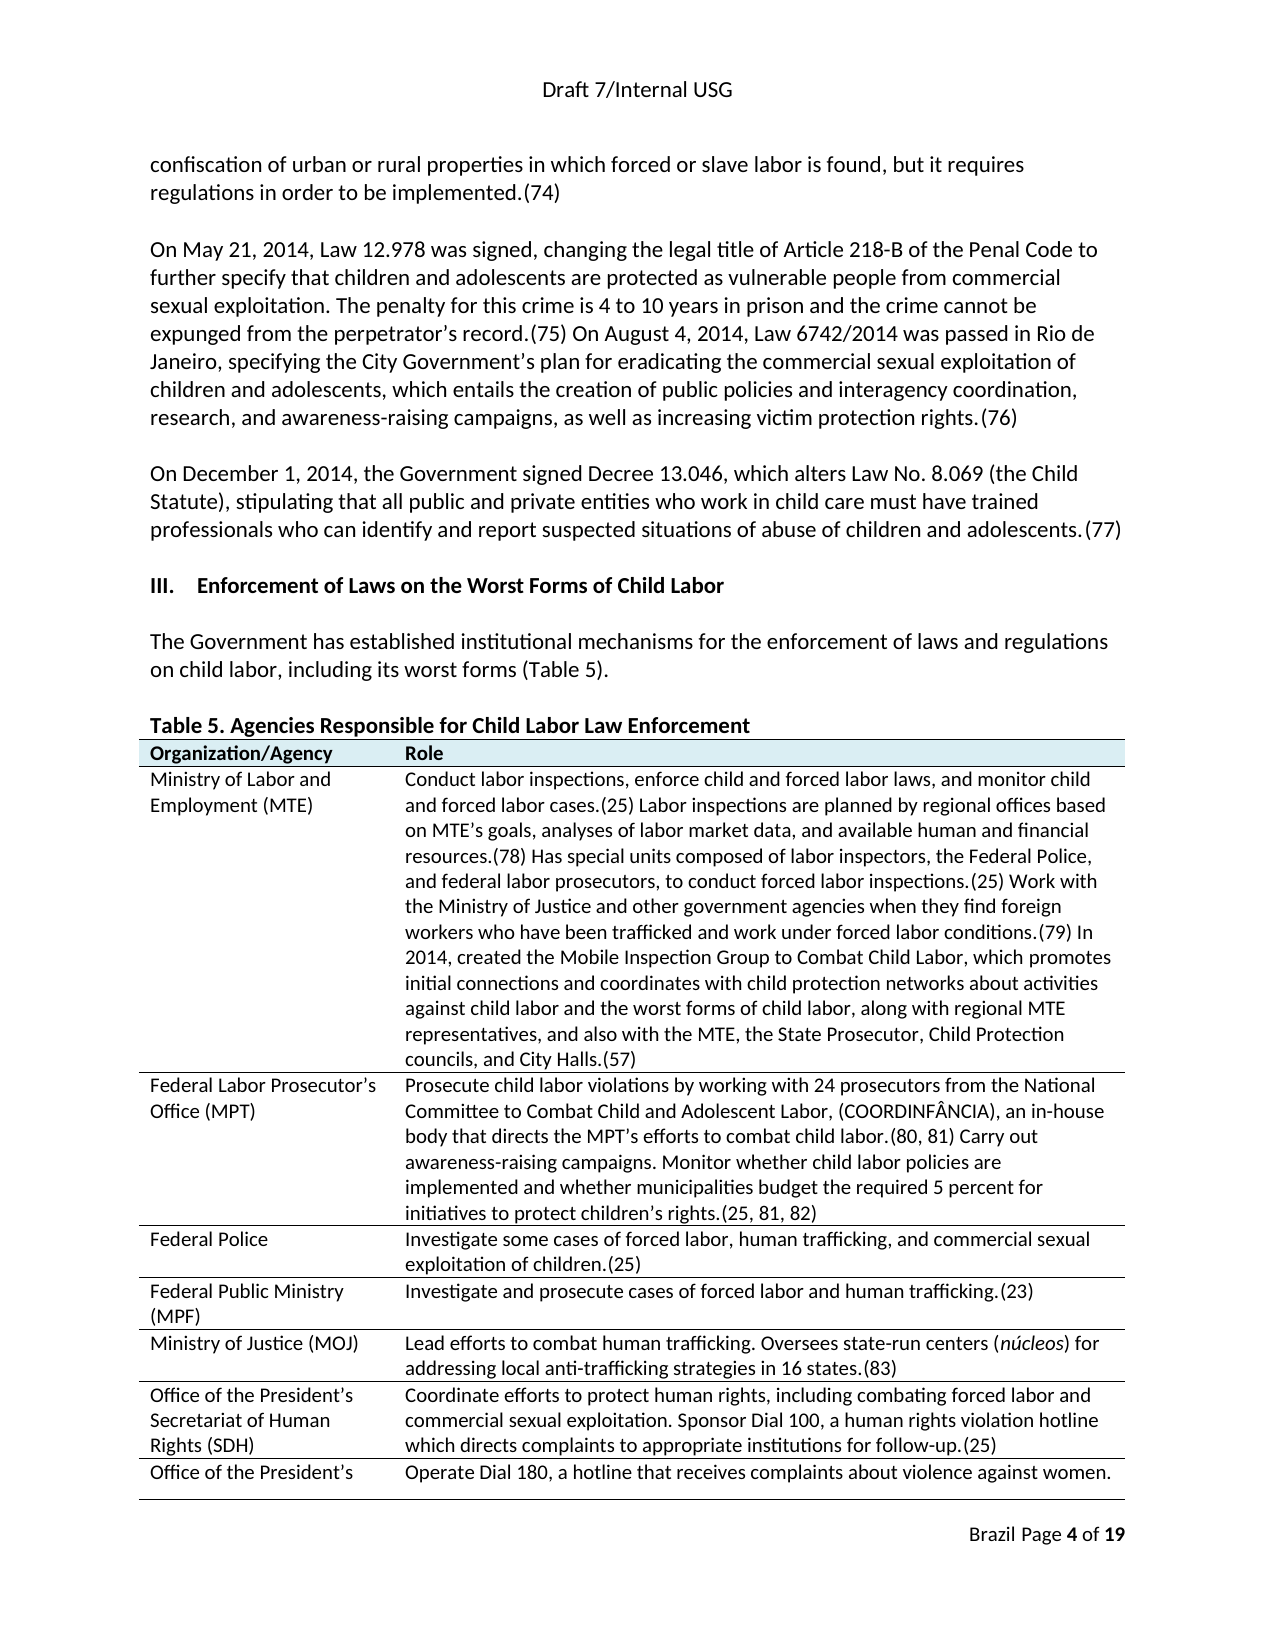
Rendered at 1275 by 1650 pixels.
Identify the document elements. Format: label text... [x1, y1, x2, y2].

table_cell Investigate and prosecute cases of forced labor and human trafficking.(23) [394, 1278, 1125, 1329]
text On December 1, 2014, the Government signed Decree 13.046, which alters Law No. 8.069 (the Child Statute), stipulating that all public and private entities who work in child care must have trained professionals who can identify and report suspected situations of abuse of children and adolescents.(77) [150, 459, 1125, 543]
table_cell Ministry of Justice (MOJ) [139, 1330, 394, 1381]
table_cell Ministry of Labor and Employment (MTE) [139, 767, 394, 1072]
subtitle Enforcement of Laws on the Worst Forms of Child Labor [150, 571, 1125, 599]
text The Government has established institutional mechanisms for the enforcement of laws and regulations on child labor, including its worst forms (Table 5). [150, 627, 1125, 683]
table_cell Conduct labor inspections, enforce child and forced labor laws, and monitor child and forced labor cases.(25) Labor inspections are planned by regional offices based on MTE’s goals, analyses of labor market data, and available human and financial resources.(78) Has special units composed of labor inspectors, the Federal Police, and federal labor prosecutors, to conduct forced labor inspections.(25) Work with the Ministry of Justice and other government agencies when they find foreign workers who have been trafficked and work under forced labor conditions.(79) In 2014, created the Mobile Inspection Group to Combat Child Labor, which promotes initial connections and coordinates with child protection networks about activities against child labor and the worst forms of child labor, along with regional MTE representatives, and also with the MTE, the State Prosecutor, Child Protection councils, and City Halls.(57) [394, 767, 1125, 1072]
table_cell Prosecute child labor violations by working with 24 prosecutors from the National Committee to Combat Child and Adolescent Labor, (COORDINFÂNCIA), an in-house body that directs the MPT’s efforts to combat child labor.(80, 81) Carry out awareness-raising campaigns. Monitor whether child labor policies are implemented and whether municipalities budget the required 5 percent for initiatives to protect children’s rights.(25, 81, 82) [394, 1073, 1125, 1225]
table_cell Federal Police [139, 1226, 394, 1277]
table_header Role [394, 740, 1125, 766]
table_cell Lead efforts to combat human trafficking. Oversees state-run centers (núcleos) for addressing local anti-trafficking strategies in 16 states.(83) [394, 1330, 1125, 1381]
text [150, 150, 1125, 206]
table_cell Office of the President’s Secretariat of Human Rights (SDH) [139, 1382, 394, 1458]
text Table 5. Agencies Responsible for Child Labor Law Enforcement [150, 711, 1125, 739]
table_header Organization/Agency [139, 740, 394, 766]
text On May 21, 2014, Law 12.978 was signed, changing the legal title of Article 218-B of the Penal Code to further specify that children and adolescents are protected as vulnerable people from commercial sexual exploitation. The penalty for this crime is 4 to 10 years in prison and the crime cannot be expunged from the perpetrator’s record.(75) On August 4, 2014, Law 6742/2014 was passed in Rio de Janeiro, specifying the City Government’s plan for eradicating the commercial sexual exploitation of children and adolescents, which entails the creation of public policies and interagency coordination, research, and awareness-raising campaigns, as well as increasing victim protection rights.(76) [150, 235, 1125, 431]
table_cell Investigate some cases of forced labor, human trafficking, and commercial sexual exploitation of children.(25) [394, 1226, 1125, 1277]
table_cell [394, 1459, 1125, 1499]
table_cell Federal Public Ministry (MPF) [139, 1278, 394, 1329]
table_cell Federal Labor Prosecutor’s Office (MPT) [139, 1073, 394, 1225]
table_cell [139, 1459, 394, 1499]
table_cell Coordinate efforts to protect human rights, including combating forced labor and commercial sexual exploitation. Sponsor Dial 100, a human rights violation hotline which directs complaints to appropriate institutions for follow-up.(25) [394, 1382, 1125, 1458]
